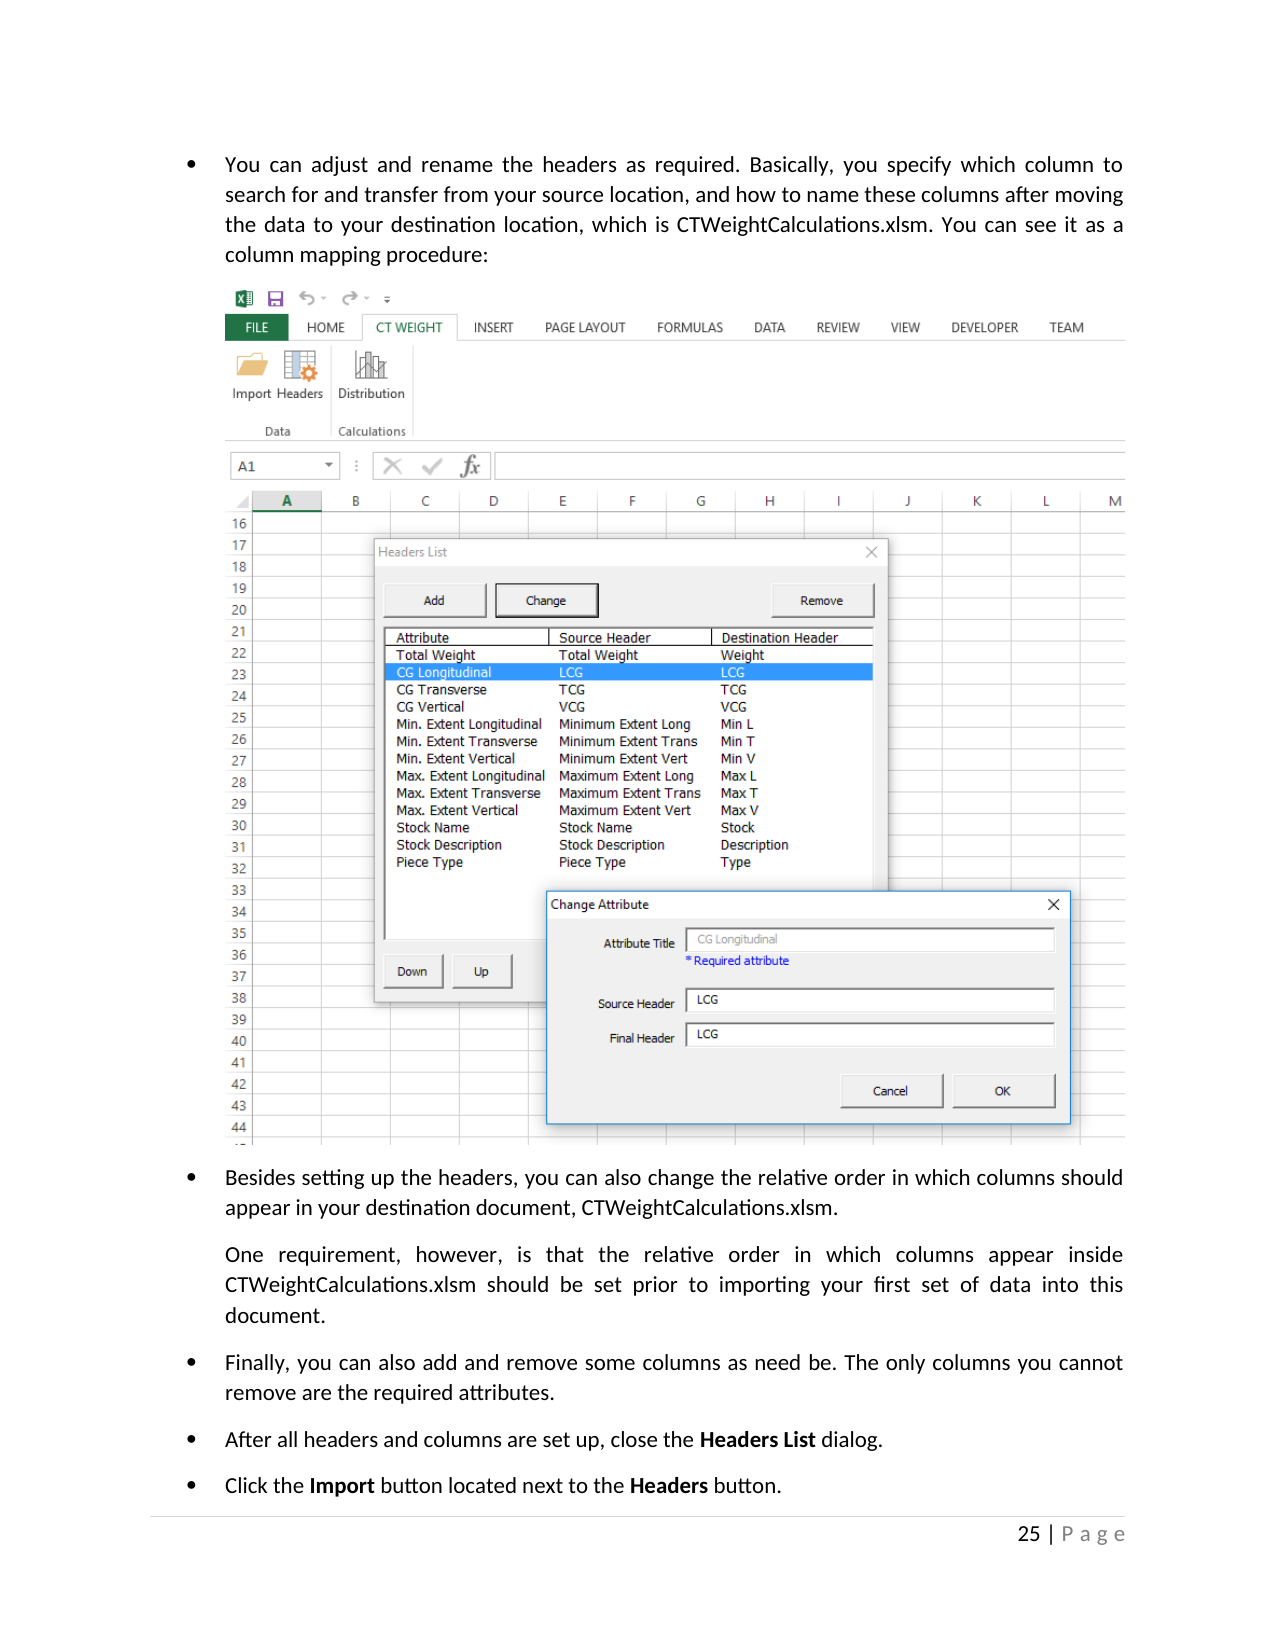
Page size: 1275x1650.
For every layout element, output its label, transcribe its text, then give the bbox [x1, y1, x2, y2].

list You can adjust and rename the headers as required. Basically, you specify which column to search for and transfer from your source location, and how to name these columns after moving the data to your destination location, which is CTWeightCalculations.xlsm. You can see it as a column mapping procedure: [187, 150, 1125, 269]
list Finally, you can also add and remove some columns as need be. The only columns you cannot remove are the required attributes. [187, 1348, 1125, 1406]
list Besides setting up the headers, you can also change the relative order in which columns should appear in your destination document, CTWeightCalculations.xlsm. [187, 1163, 1125, 1222]
list Click the Import button located next to the Headers button. [187, 1472, 1125, 1500]
list After all headers and columns are set up, close the Headers List dialog. [187, 1425, 1125, 1453]
picture [225, 287, 1125, 1145]
list One requirement, however, is that the relative order in which columns appear inside CTWeightCalculations.xlsm should be set prior to importing your first set of data into this document. [225, 1240, 1125, 1329]
